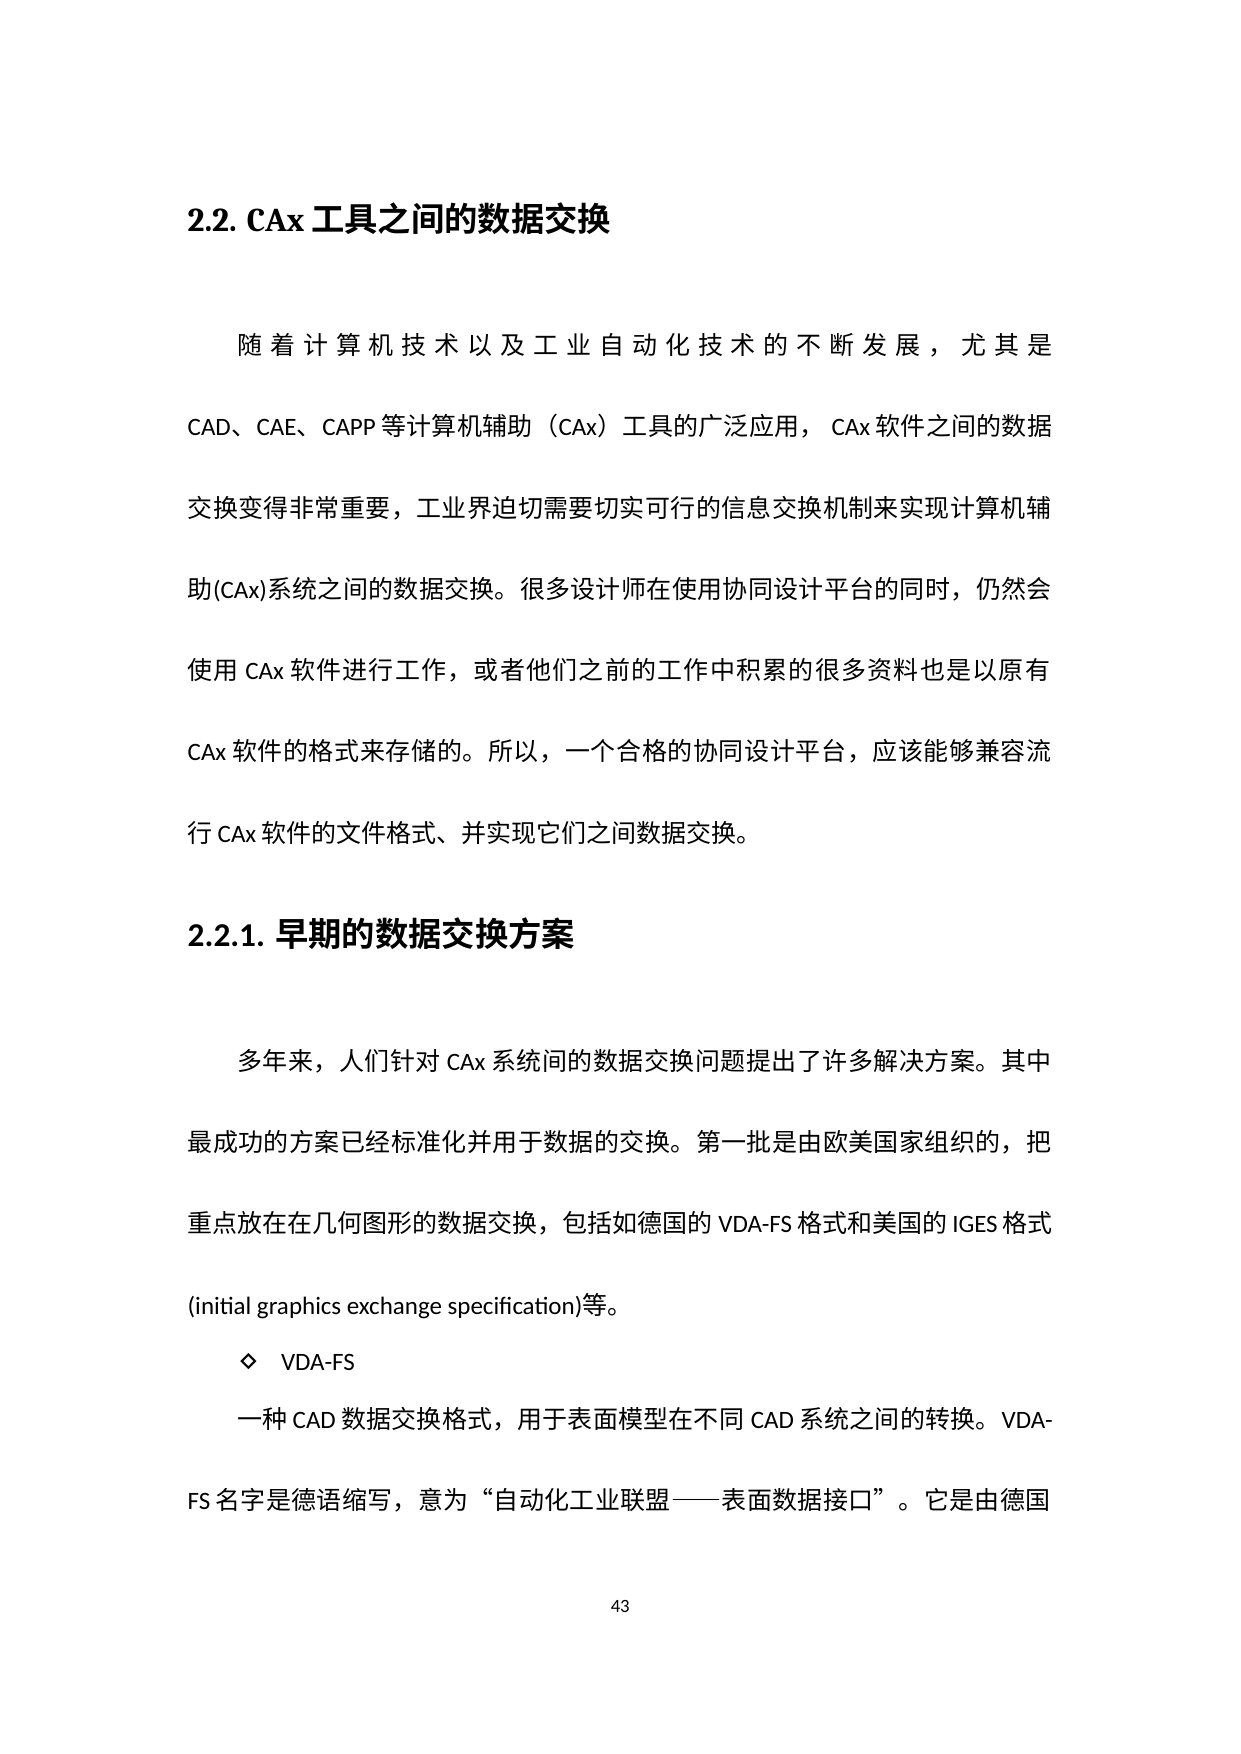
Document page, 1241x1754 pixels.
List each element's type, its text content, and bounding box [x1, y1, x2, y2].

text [187, 1385, 1053, 1531]
text 随着计算机技术以及工业自动化技术的不断发展，尤其是CAD、CAE、CAPP等计算机辅助（CAx）工具的广泛应用， CAx软件之间的数据交换变得非常重要，工业界迫切需要切实可行的信息交换机制来实现计算机辅助(CAx)系统之间的数据交换。很多设计师在使用协同设计平台的同时，仍然会使用CAx软件进行工作，或者他们之前的工作中积累的很多资料也是以原有CAx软件的格式来存储的。所以，一个合格的协同设计平台，应该能够兼容流行CAx软件的文件格式、并实现它们之间数据交换。 [187, 311, 1053, 864]
list VDA-FS [237, 1345, 1053, 1377]
subtitle CAx工具之间的数据交换 [187, 184, 1053, 249]
text 多年来，人们针对CAx系统间的数据交换问题提出了许多解决方案。其中最成功的方案已经标准化并用于数据的交换。第一批是由欧美国家组织的，把重点放在在几何图形的数据交换，包括如德国的VDA-FS格式和美国的IGES格式(initial graphics exchange specification)等。 [187, 1027, 1053, 1336]
subtitle 早期的数据交换方案 [187, 900, 1053, 965]
